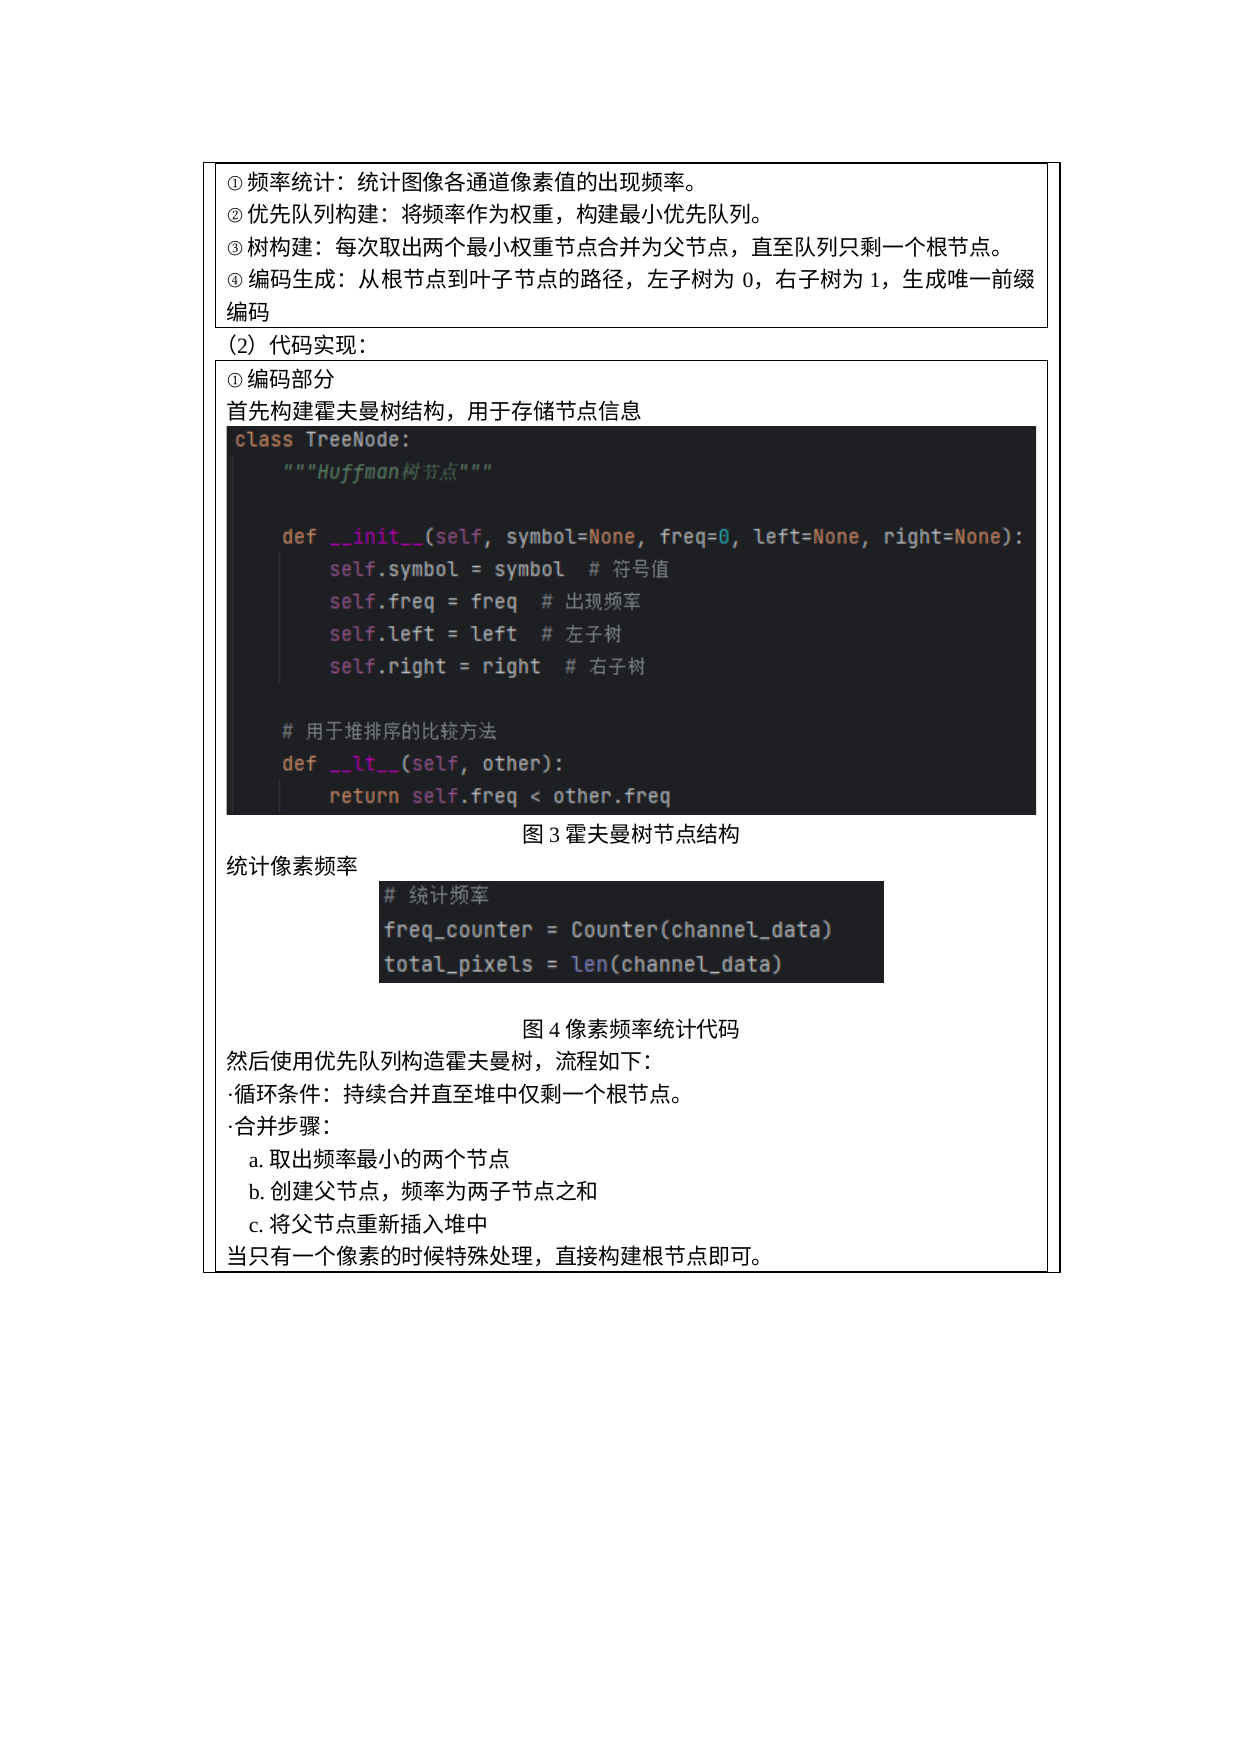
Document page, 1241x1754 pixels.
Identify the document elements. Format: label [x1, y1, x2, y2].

picture [226, 426, 1037, 815]
picture [379, 881, 884, 983]
table_cell [204, 163, 1059, 1272]
